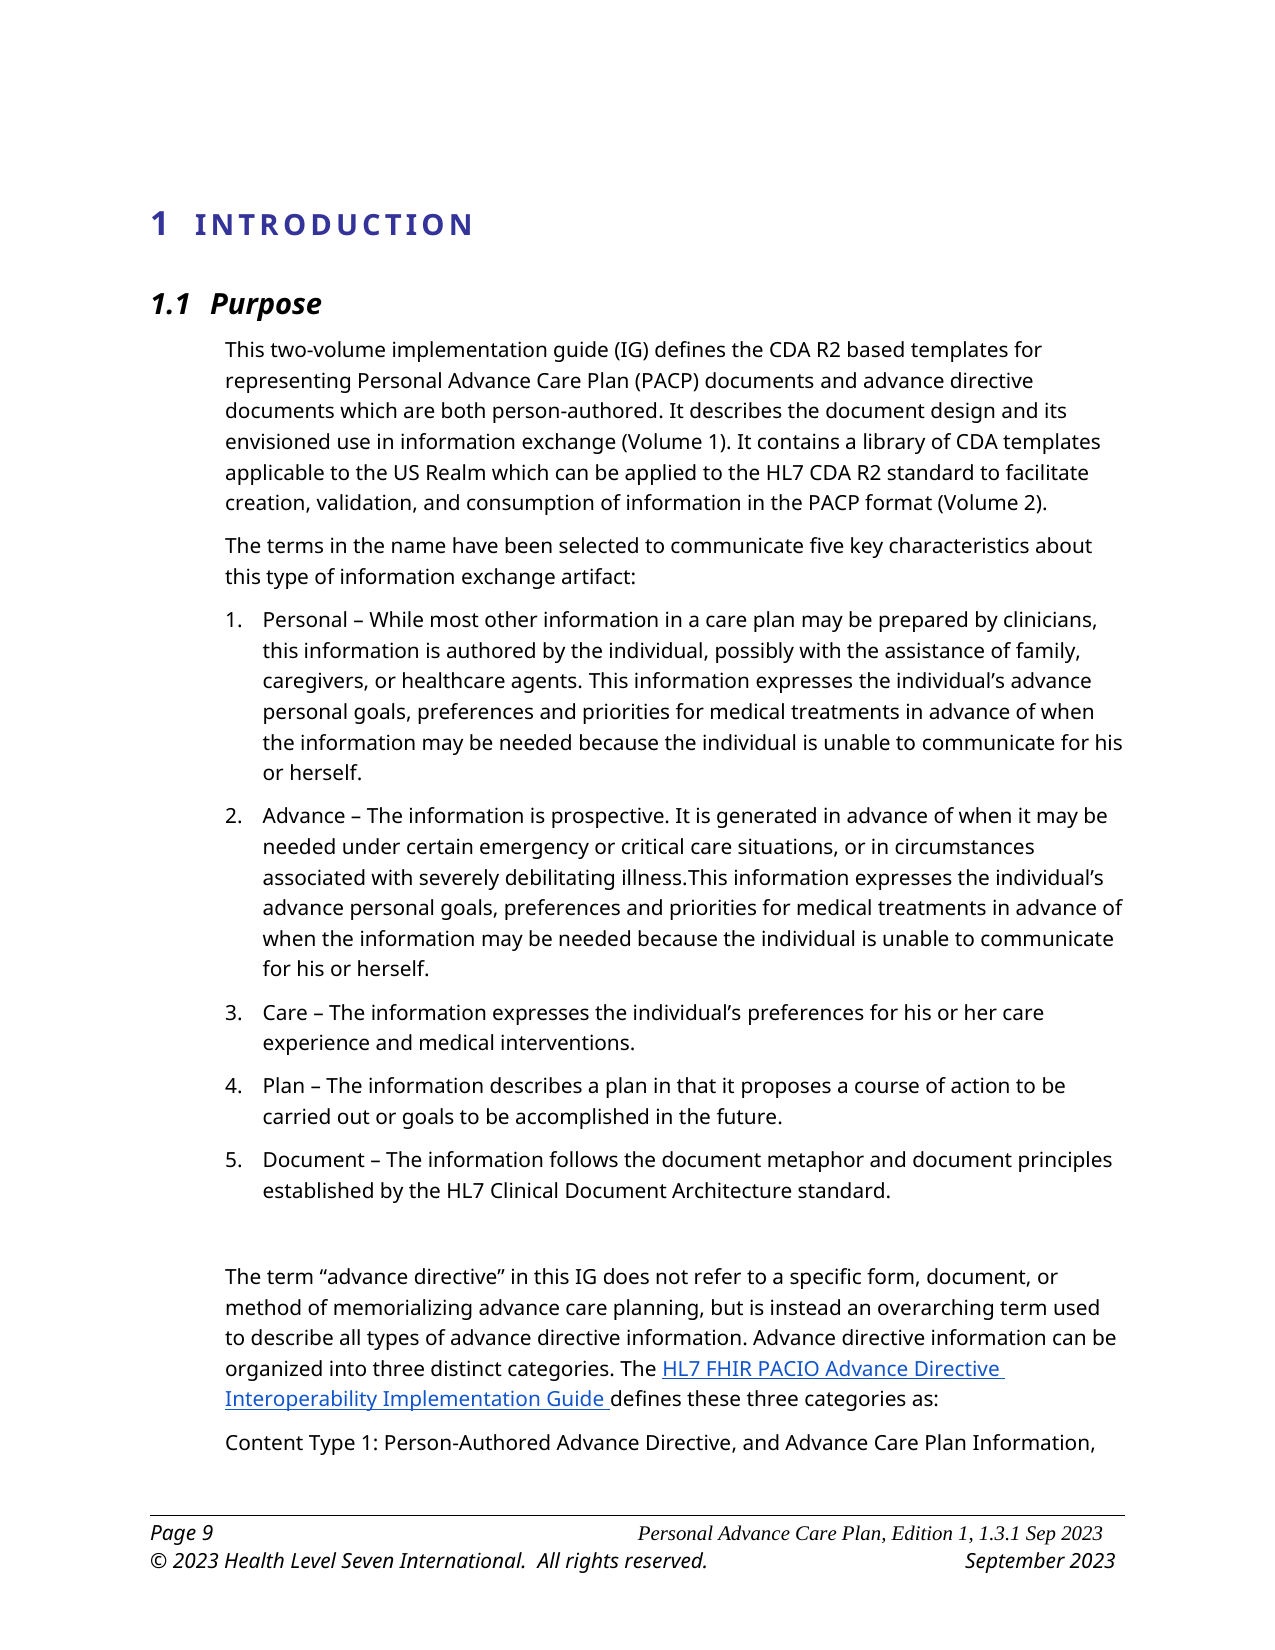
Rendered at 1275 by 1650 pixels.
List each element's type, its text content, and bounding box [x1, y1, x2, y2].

text The term “advance directive” in this IG does not refer to a specific form, document, or method of memorializing advance care planning, but is instead an overarching term used to describe all types of advance directive information. Advance directive information can be organized into three distinct categories. The HL7 FHIR PACIO Advance Directive Interoperability Implementation Guide defines these three categories as: [225, 1262, 1125, 1413]
subtitle Purpose [150, 283, 1125, 323]
list Care – The information expresses the individual’s preferences for his or her care experience and medical interventions. [225, 998, 1125, 1057]
subtitle Introduction [150, 200, 1125, 245]
list Document – The information follows the document metaphor and document principles established by the HL7 Clinical Document Architecture standard. [225, 1145, 1125, 1204]
text This two-volume implementation guide (IG) defines the CDA R2 based templates for representing Personal Advance Care Plan (PACP) documents and advance directive documents which are both person-authored. It describes the document design and its envisioned use in information exchange (Volume 1). It contains a library of CDA templates applicable to the US Realm which can be applied to the HL7 CDA R2 standard to facilitate creation, validation, and consumption of information in the PACP format (Volume 2). [225, 335, 1125, 517]
text The terms in the name have been selected to communicate five key characteristics about this type of information exchange artifact: [225, 531, 1125, 590]
list Advance – The information is prospective. It is generated in advance of when it may be needed under certain emergency or critical care situations, or in circumstances associated with severely debilitating illness.This information expresses the individual’s advance personal goals, preferences and priorities for medical treatments in advance of when the information may be needed because the individual is unable to communicate for his or herself. [225, 801, 1125, 983]
text Content Type 1: Person-Authored Advance Directive, and Advance Care Plan Information, [225, 1428, 1125, 1456]
list Plan – The information describes a plan in that it proposes a course of action to be carried out or goals to be accomplished in the future. [225, 1071, 1125, 1130]
list Personal – While most other information in a care plan may be prepared by clinicians, this information is authored by the individual, possibly with the assistance of family, caregivers, or healthcare agents. This information expresses the individual’s advance personal goals, preferences and priorities for medical treatments in advance of when the information may be needed because the individual is unable to communicate for his or herself. [225, 605, 1125, 787]
